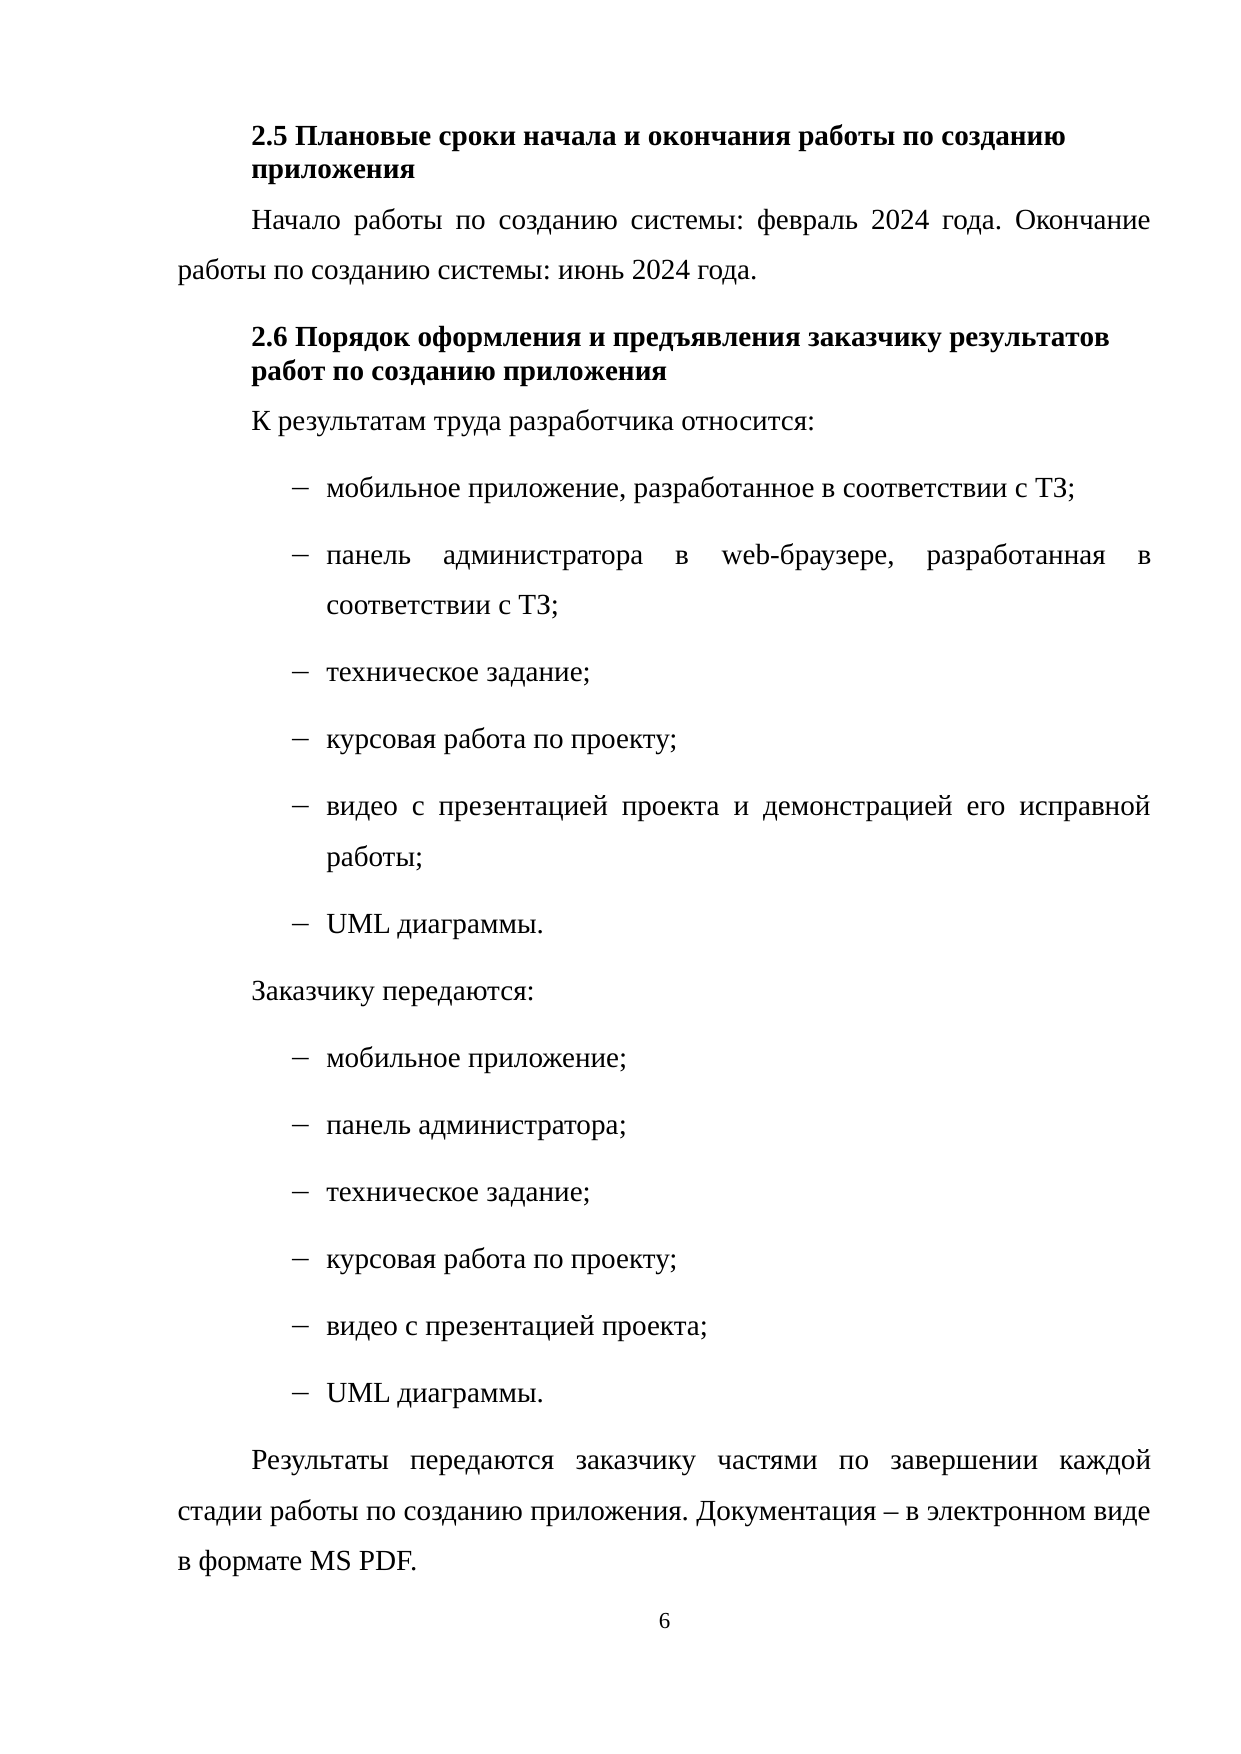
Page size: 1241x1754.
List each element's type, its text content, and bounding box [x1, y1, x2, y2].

text UML диаграммы. [288, 906, 1152, 939]
text курсовая работа по проекту; [288, 721, 1152, 755]
text курсовая работа по проекту; [288, 1241, 1152, 1275]
text Порядок оформления и предъявления заказчику результатов работ по созданию приложения [251, 319, 1152, 386]
text Результаты передаются заказчику частями по завершении каждой стадии работы по созданию приложения. Документация – в электронном виде в формате MS PDF. [177, 1442, 1152, 1577]
text мобильное приложение; [288, 1040, 1152, 1074]
text мобильное приложение, разработанное в соответствии с ТЗ; [288, 470, 1152, 503]
text панель администратора; [288, 1107, 1152, 1141]
text К результатам труда разработчика относится: [177, 403, 1152, 436]
text техническое задание; [288, 1174, 1152, 1208]
text Заказчику передаются: [177, 973, 1152, 1007]
text Плановые сроки начала и окончания работы по созданию приложения [251, 118, 1152, 185]
text UML диаграммы. [288, 1375, 1152, 1409]
text панель администратора в web-браузере, разработанная в соответствии с ТЗ; [288, 537, 1152, 621]
text видео с презентацией проекта; [288, 1308, 1152, 1342]
text техническое задание; [288, 654, 1152, 688]
text видео с презентацией проекта и демонстрацией его исправной работы; [288, 788, 1152, 872]
text Начало работы по созданию системы: февраль 2024 года. Окончание работы по созданию системы: июнь 2024 года. [177, 202, 1152, 286]
